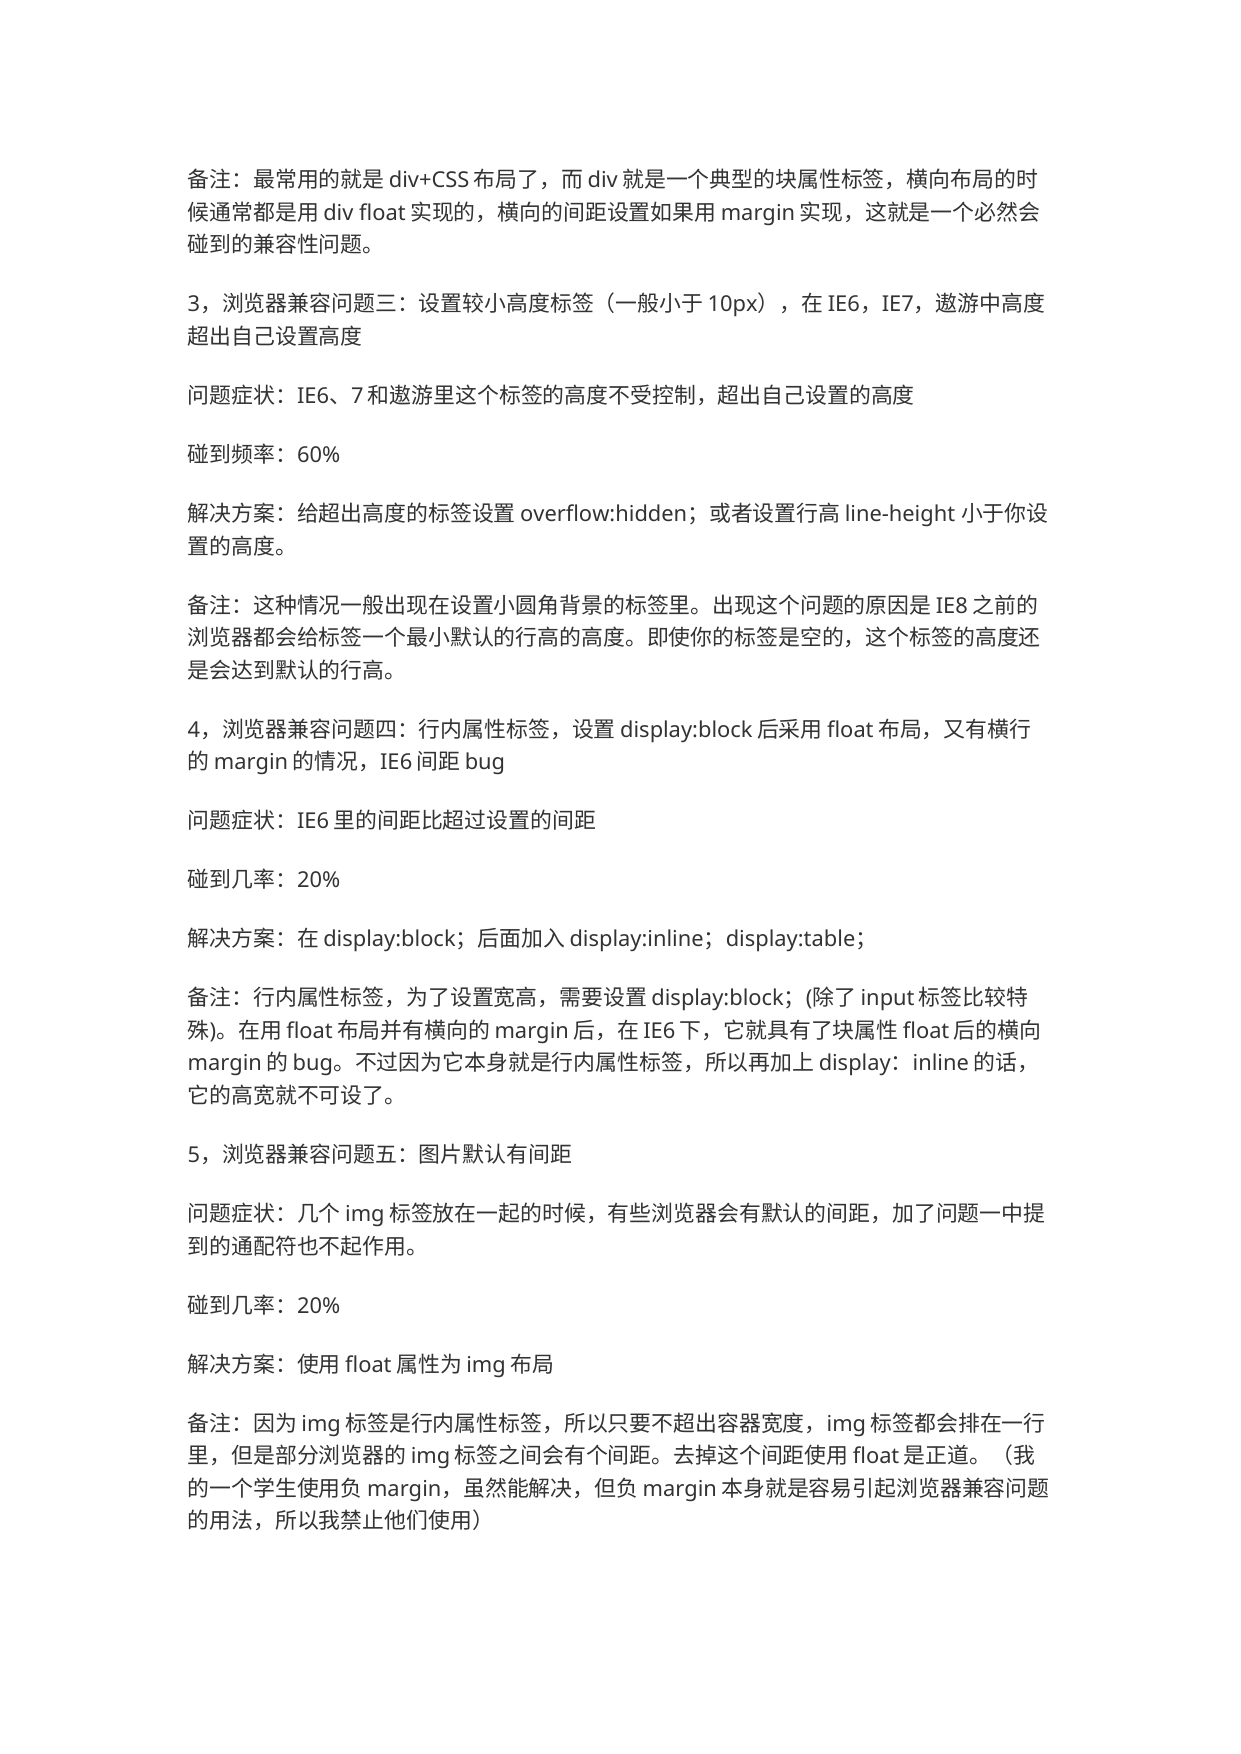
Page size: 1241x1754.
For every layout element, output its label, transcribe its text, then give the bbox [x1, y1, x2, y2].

text 5，浏览器兼容问题五：图片默认有间距 [187, 1137, 1053, 1169]
text 备注：因为img标签是行内属性标签，所以只要不超出容器宽度，img标签都会排在一行里，但是部分浏览器的img标签之间会有个间距。去掉这个间距使用float是正道。（我的一个学生使用负margin，虽然能解决，但负margin本身就是容易引起浏览器兼容问题的用法，所以我禁止他们使用） [187, 1405, 1053, 1535]
text 解决方案：在display:block；后面加入display:inline；display:table； [187, 921, 1053, 953]
text 问题症状：几个img标签放在一起的时候，有些浏览器会有默认的间距，加了问题一中提到的通配符也不起作用。 [187, 1196, 1053, 1261]
text 碰到几率：20% [187, 862, 1053, 894]
text 碰到几率：20% [187, 1287, 1053, 1320]
text 3，浏览器兼容问题三：设置较小高度标签（一般小于10px），在IE6，IE7，遨游中高度超出自己设置高度 [187, 286, 1053, 351]
text 解决方案：使用float属性为img布局 [187, 1346, 1053, 1379]
text 碰到频率：60% [187, 437, 1053, 469]
text 解决方案：给超出高度的标签设置overflow:hidden；或者设置行高line-height 小于你设置的高度。 [187, 496, 1053, 561]
text 问题症状：IE6、7和遨游里这个标签的高度不受控制，超出自己设置的高度 [187, 378, 1053, 410]
text 备注：最常用的就是div+CSS布局了，而div就是一个典型的块属性标签，横向布局的时候通常都是用div float实现的，横向的间距设置如果用margin实现，这就是一个必然会碰到的兼容性问题。 [187, 162, 1053, 259]
text 备注：这种情况一般出现在设置小圆角背景的标签里。出现这个问题的原因是IE8之前的浏览器都会给标签一个最小默认的行高的高度。即使你的标签是空的，这个标签的高度还是会达到默认的行高。 [187, 587, 1053, 685]
text 4，浏览器兼容问题四：行内属性标签，设置display:block后采用float布局，又有横行的margin的情况，IE6间距bug [187, 711, 1053, 776]
text 备注：行内属性标签，为了设置宽高，需要设置display:block；(除了input标签比较特殊)。在用float布局并有横向的margin后，在IE6下，它就具有了块属性float后的横向margin的bug。不过因为它本身就是行内属性标签，所以再加上display：inline的话，它的高宽就不可设了。 [187, 980, 1053, 1110]
text 问题症状：IE6里的间距比超过设置的间距 [187, 803, 1053, 835]
